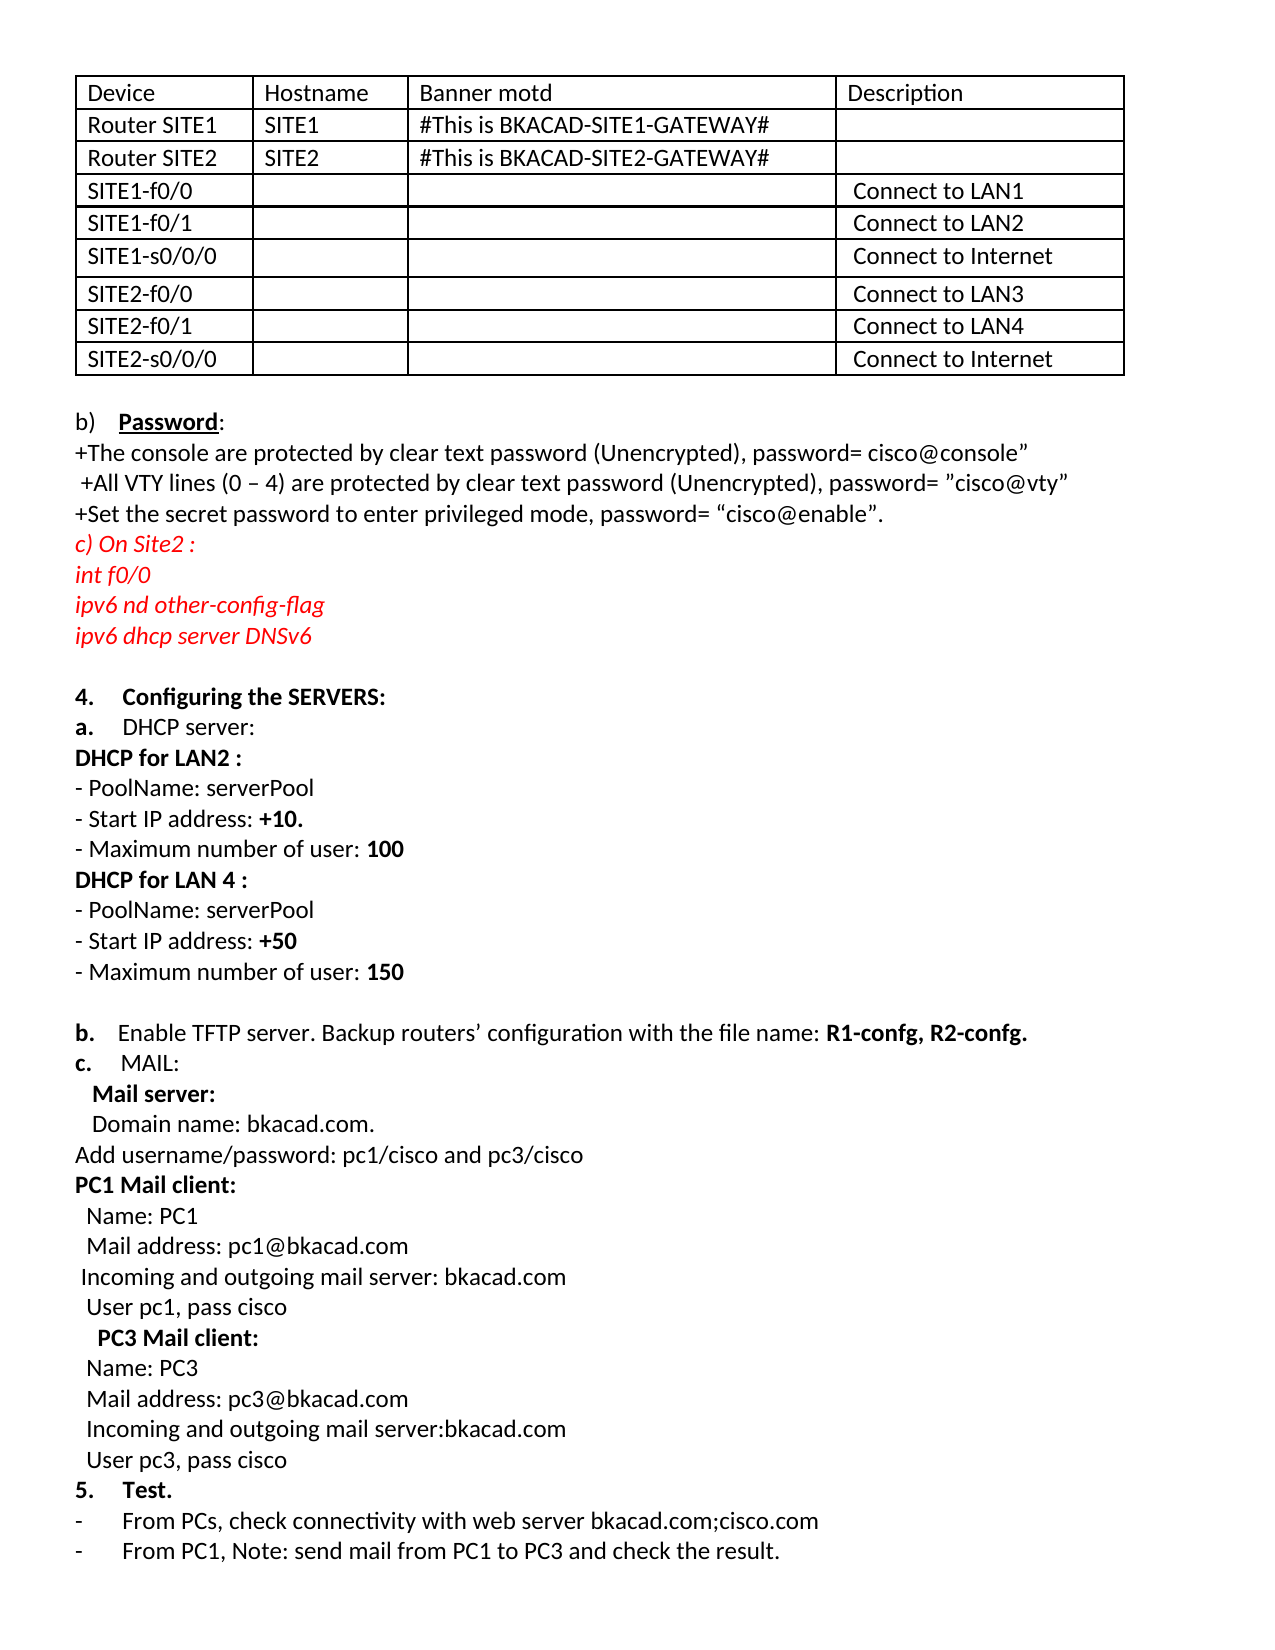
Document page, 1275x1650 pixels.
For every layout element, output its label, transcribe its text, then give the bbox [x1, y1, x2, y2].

text Mail server: [75, 1078, 1200, 1108]
text User pc3, pass cisco [75, 1444, 1200, 1474]
text 4. Configuring the SERVERS: [75, 681, 1200, 711]
text - From PC1, Note: send mail from PC1 to PC3 and check the result. [75, 1536, 1200, 1566]
table_cell [409, 240, 835, 276]
text - Maximum number of user: 100 [75, 833, 1200, 864]
text Incoming and outgoing mail server:bkacad.com [75, 1413, 1200, 1444]
table_cell SITE2-f0/1 [77, 311, 252, 341]
table_cell [409, 311, 835, 341]
text +All VTY lines (0 – 4) are protected by clear text password (Unencrypted), password= ”cisco@vty” [75, 467, 1200, 498]
table_cell Connect to LAN2 [837, 208, 1123, 238]
text PC1 Mail client: [75, 1169, 1200, 1200]
table_cell Connect to LAN3 [837, 278, 1123, 308]
table_cell SITE2-f0/0 [77, 278, 252, 308]
text User pc1, pass cisco [75, 1291, 1200, 1322]
text - PoolName: serverPool [75, 894, 1200, 925]
text a. DHCP server: [75, 711, 1200, 742]
table_cell SITE1-f0/1 [77, 208, 252, 238]
table_cell [409, 208, 835, 238]
table_cell [409, 343, 835, 374]
text ipv6 nd other-config-flag [75, 589, 1200, 620]
text b. Enable TFTP server. Backup routers’ configuration with the file name: R1-confg, R2-confg. [75, 1017, 1200, 1047]
table_cell Connect to LAN1 [837, 175, 1123, 205]
table_cell Connect to Internet [837, 240, 1123, 276]
text Name: PC3 [75, 1352, 1200, 1383]
table_cell SITE1 [254, 110, 407, 140]
table_cell [254, 240, 407, 276]
table_cell #This is BKACAD-SITE1-GATEWAY# [409, 110, 835, 140]
text - Maximum number of user: 150 [75, 956, 1200, 986]
text +Set the secret password to enter privileged mode, password= “cisco@enable”. [75, 498, 1200, 528]
text b) Password: [75, 406, 1200, 437]
text c) On Site2 : [75, 528, 1200, 559]
table_cell SITE1-s0/0/0 [77, 240, 252, 276]
text Domain name: bkacad.com. [75, 1108, 1200, 1139]
table_cell [254, 311, 407, 341]
table_cell Connect to Internet [837, 343, 1123, 374]
table_cell [254, 343, 407, 374]
table_header Device [77, 77, 252, 108]
text - From PCs, check connectivity with web server bkacad.com;cisco.com [75, 1505, 1200, 1536]
text Add username/password: pc1/cisco and pc3/cisco [75, 1139, 1200, 1169]
text DHCP for LAN2 : [75, 742, 1200, 772]
table_cell SITE1-f0/0 [77, 175, 252, 205]
table_cell [837, 110, 1123, 140]
table_cell [409, 175, 835, 205]
table_header Description [837, 77, 1123, 108]
table_header Hostname [254, 77, 407, 108]
table_cell SITE2 [254, 142, 407, 173]
table_cell Router SITE1 [77, 110, 252, 140]
table_cell [254, 278, 407, 308]
table_cell [409, 278, 835, 308]
text +The console are protected by clear text password (Unencrypted), password= cisco@console” [75, 437, 1200, 467]
text Name: PC1 [75, 1200, 1200, 1230]
table_cell [837, 142, 1123, 173]
text ipv6 dhcp server DNSv6 [75, 620, 1200, 650]
table_cell Connect to LAN4 [837, 311, 1123, 341]
text - Start IP address: +10. [75, 803, 1200, 833]
text - Start IP address: +50 [75, 925, 1200, 956]
table_cell SITE2-s0/0/0 [77, 343, 252, 374]
text DHCP for LAN 4 : [75, 864, 1200, 894]
text c. MAIL: [75, 1047, 1200, 1078]
text Incoming and outgoing mail server: bkacad.com [75, 1261, 1200, 1291]
text int f0/0 [75, 559, 1200, 589]
table_cell Router SITE2 [77, 142, 252, 173]
table_cell #This is BKACAD-SITE2-GATEWAY# [409, 142, 835, 173]
table_header Banner motd [409, 77, 835, 108]
text 5. Test. [75, 1474, 1200, 1505]
table_cell [254, 208, 407, 238]
text Mail address: pc1@bkacad.com [75, 1230, 1200, 1261]
text PC3 Mail client: [75, 1322, 1200, 1352]
table_cell [254, 175, 407, 205]
text Mail address: pc3@bkacad.com [75, 1383, 1200, 1413]
text - PoolName: serverPool [75, 772, 1200, 803]
